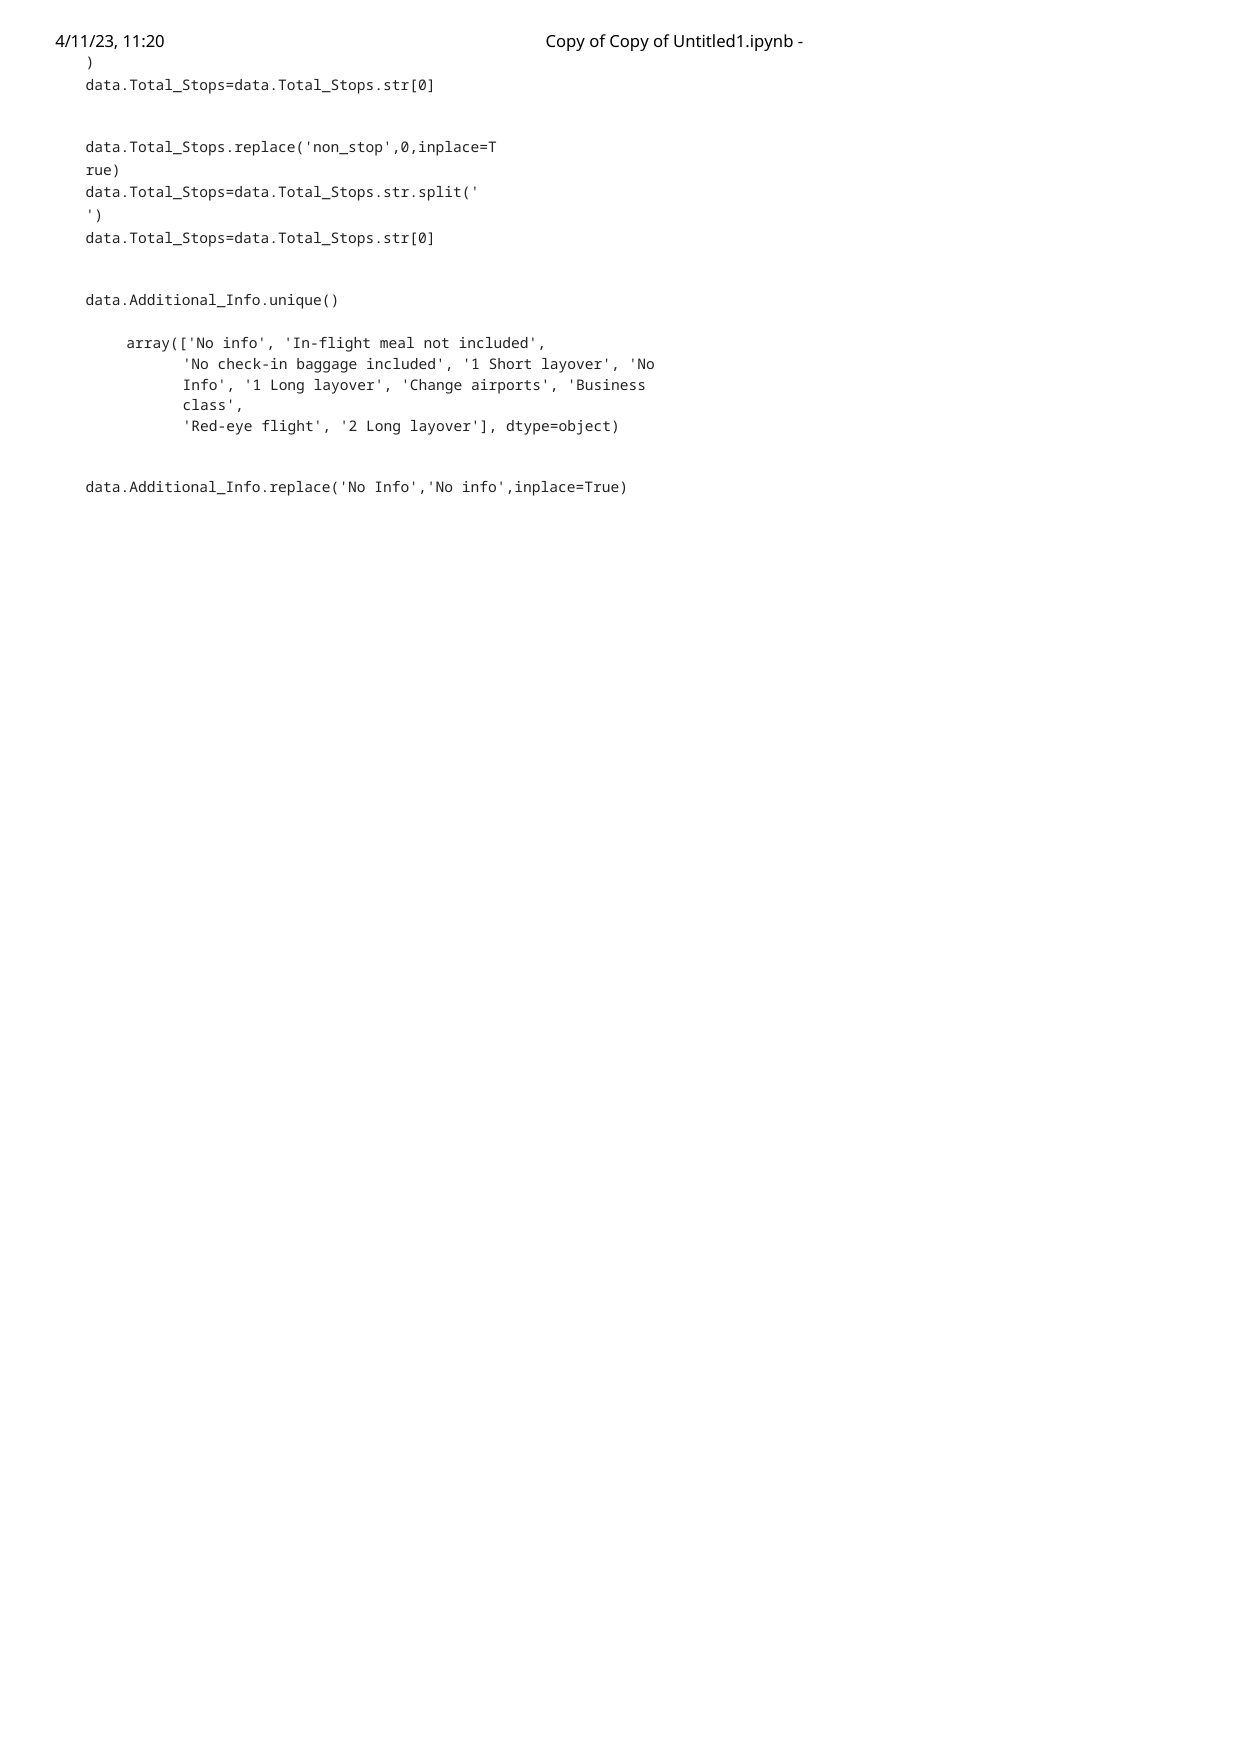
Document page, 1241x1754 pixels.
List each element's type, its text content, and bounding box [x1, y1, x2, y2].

text array(['No info', 'In-flight meal not included', [126, 333, 1196, 353]
text 'No check-in baggage included', '1 Short layover', 'No Info', '1 Long layover', 'Change airports', 'Business class', [182, 354, 674, 414]
text data.Additional_Info.unique() [85, 290, 1196, 309]
text data.Total_Stops=data.Total_Stops.str[0] [85, 228, 1196, 248]
text data.Additional_Info.replace('No Info','No info',inplace=True) [85, 477, 1196, 497]
text data.Total_Stops.replace('non_stop',0,inplace=True) data.Total_Stops=data.Total_Stops.str.split(' ') [85, 137, 497, 225]
text data.Total_Stops=data.Total_Stops.str[0] [85, 75, 1196, 95]
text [85, 52, 497, 72]
text 'Red-eye flight', '2 Long layover'], dtype=object) [182, 416, 1196, 436]
